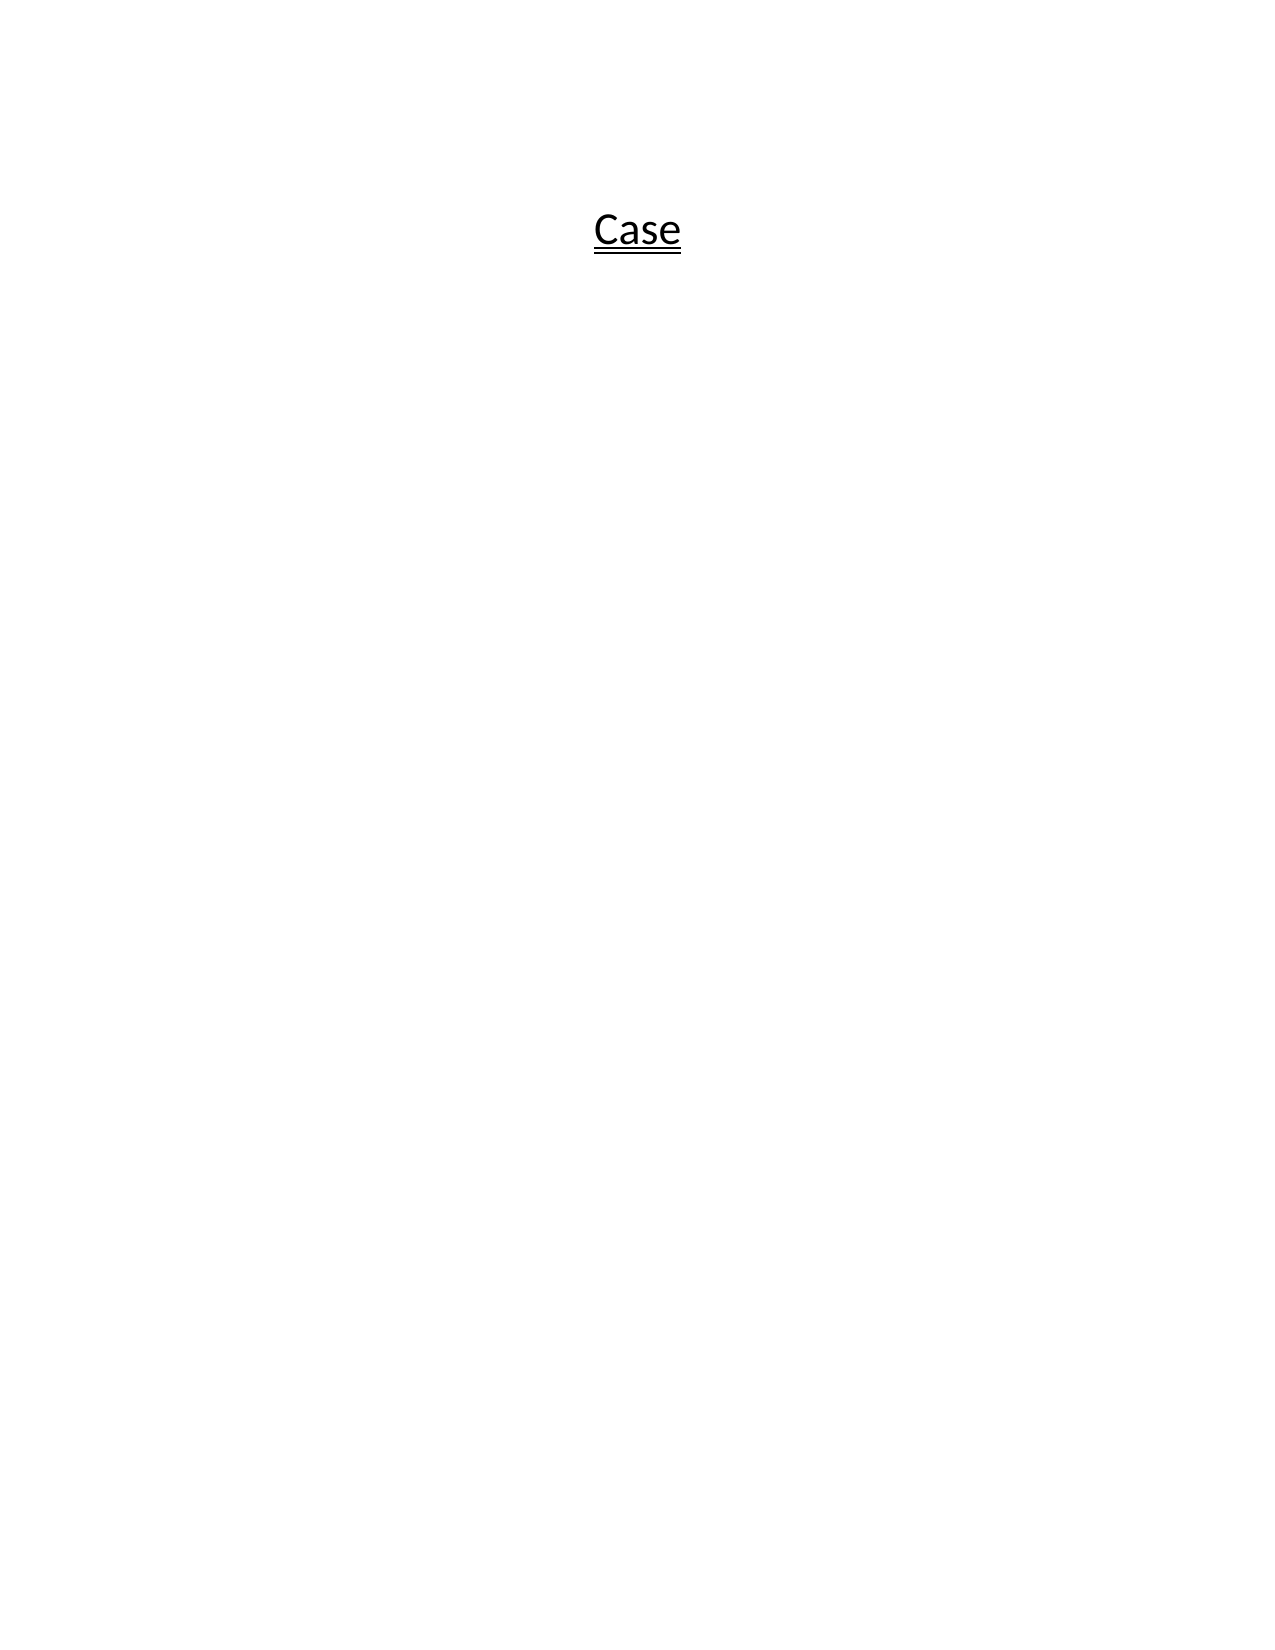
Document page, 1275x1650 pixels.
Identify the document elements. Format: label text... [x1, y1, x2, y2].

subtitle Case [150, 200, 1125, 256]
